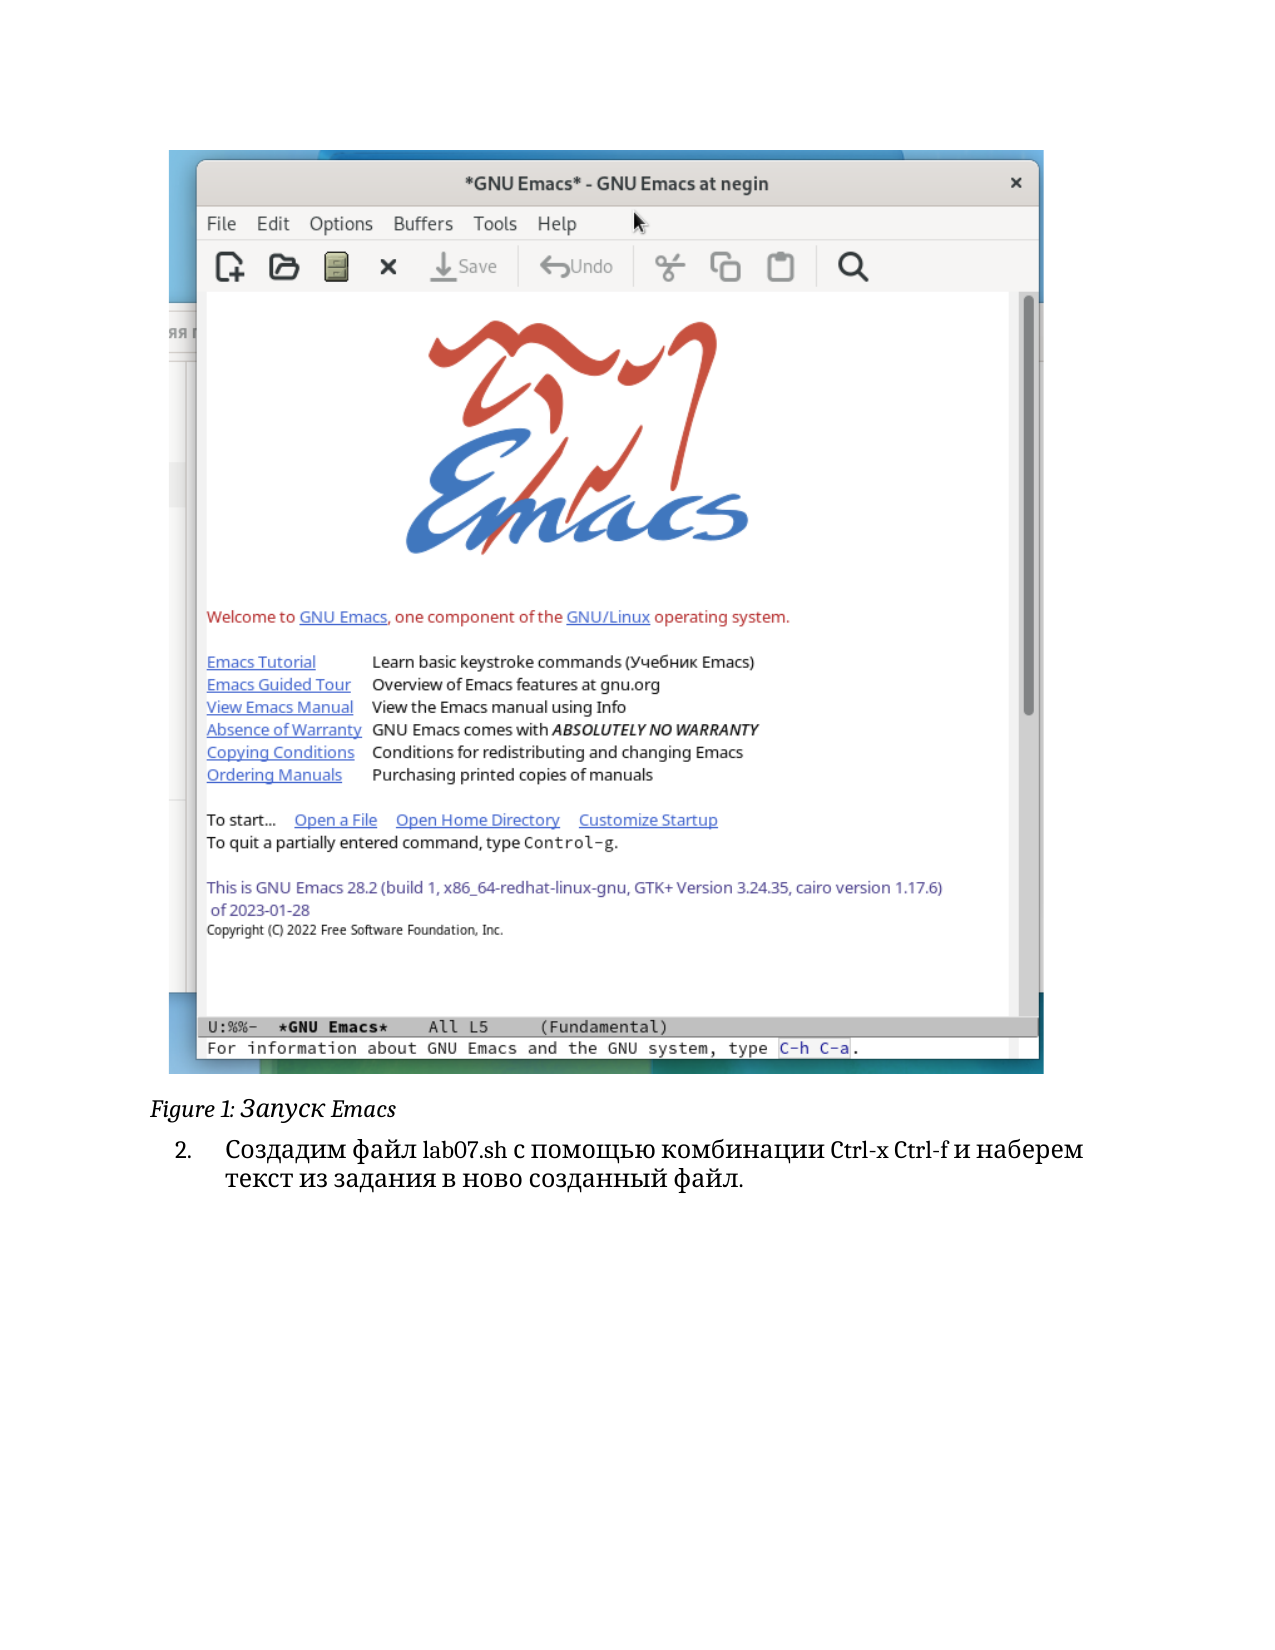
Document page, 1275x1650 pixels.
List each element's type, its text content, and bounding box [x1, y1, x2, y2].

text Figure 1: Запуск Emacs [150, 1094, 1125, 1123]
picture [168, 150, 1044, 1074]
list Создадим файл lab07.sh с помощью комбинации Ctrl-x Ctrl-f и наберем текст из задания в ново созданный файл. [175, 1136, 1125, 1193]
